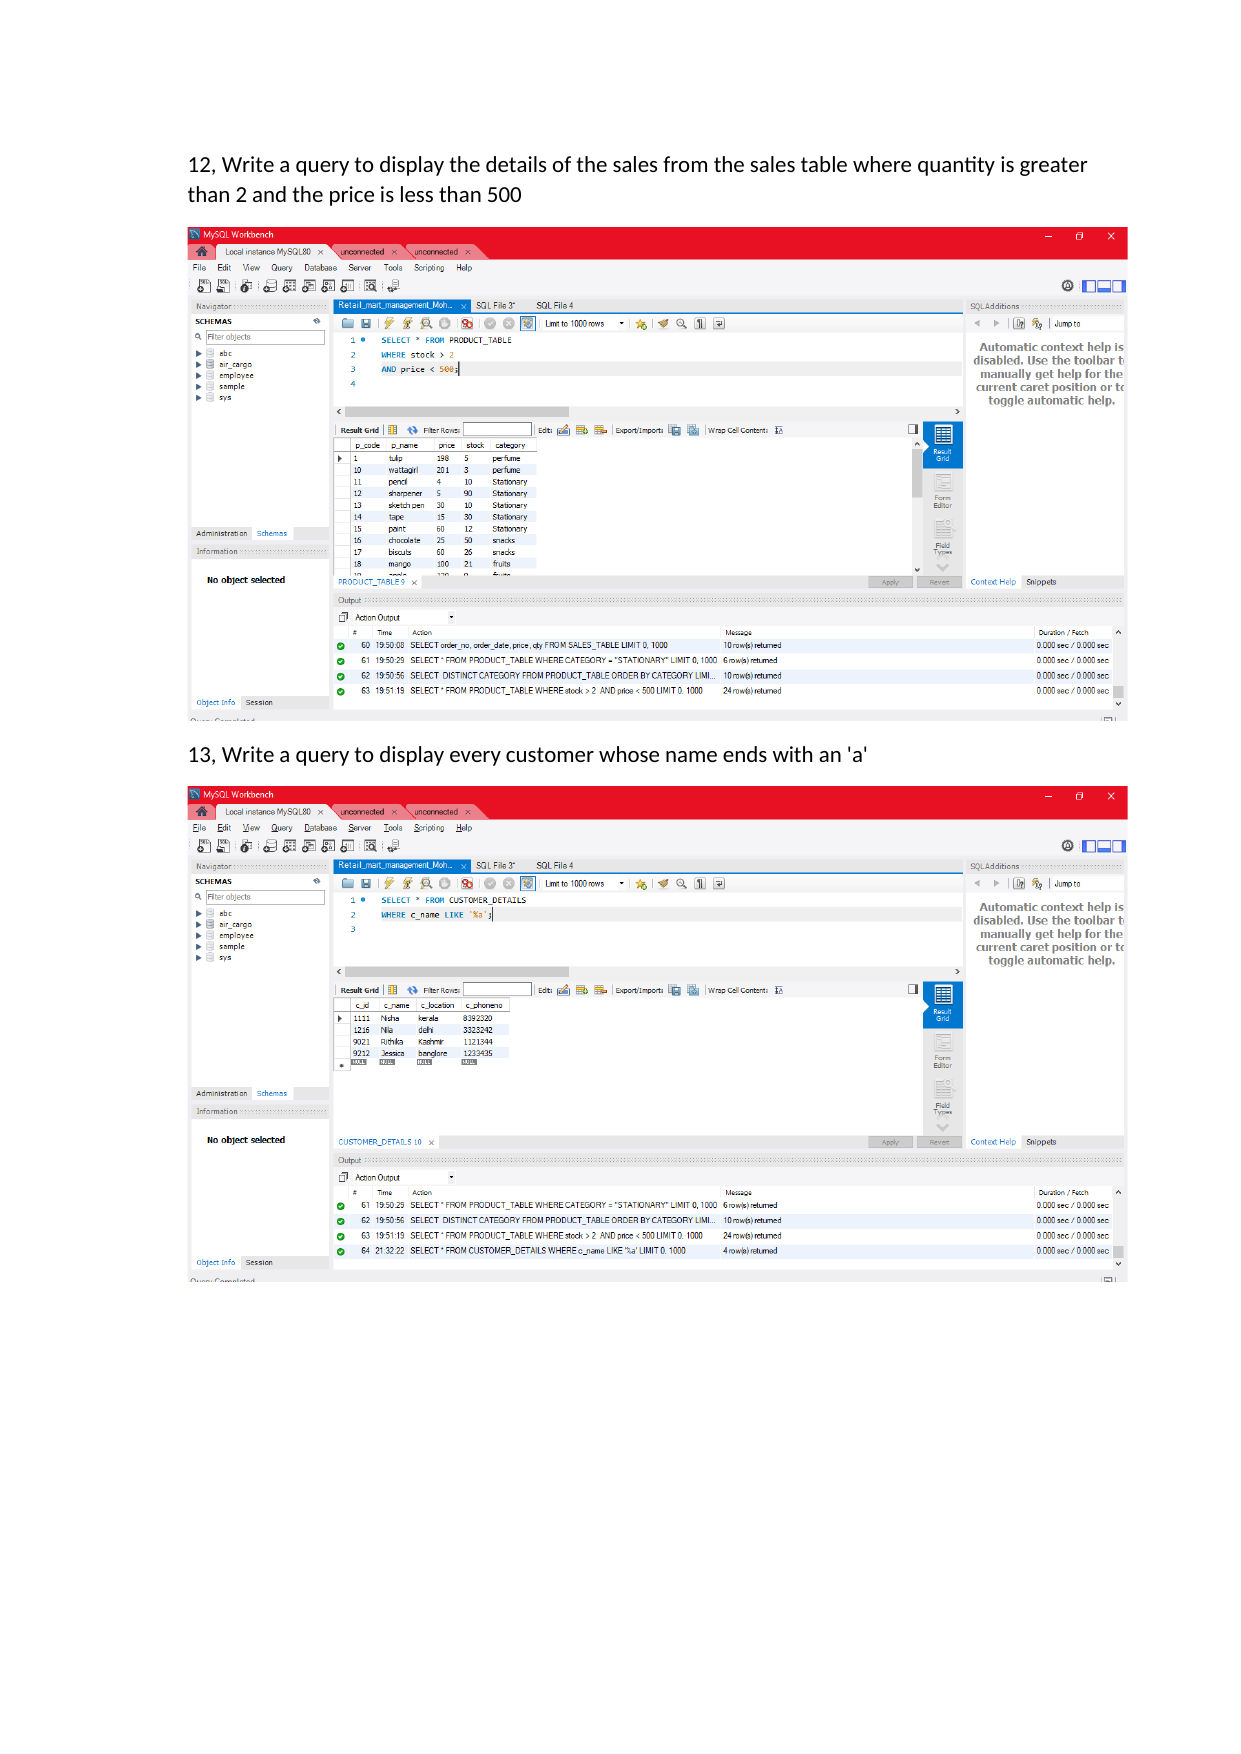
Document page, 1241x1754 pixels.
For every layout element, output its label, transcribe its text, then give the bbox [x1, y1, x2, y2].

text 12, Write a query to display the details of the sales from the sales table where quantity is greater than 2 and the price is less than 500 [187, 150, 1090, 208]
picture [187, 227, 1128, 721]
picture [187, 786, 1128, 1282]
text 13, Write a query to display every customer whose name ends with an 'a' [187, 740, 1090, 768]
